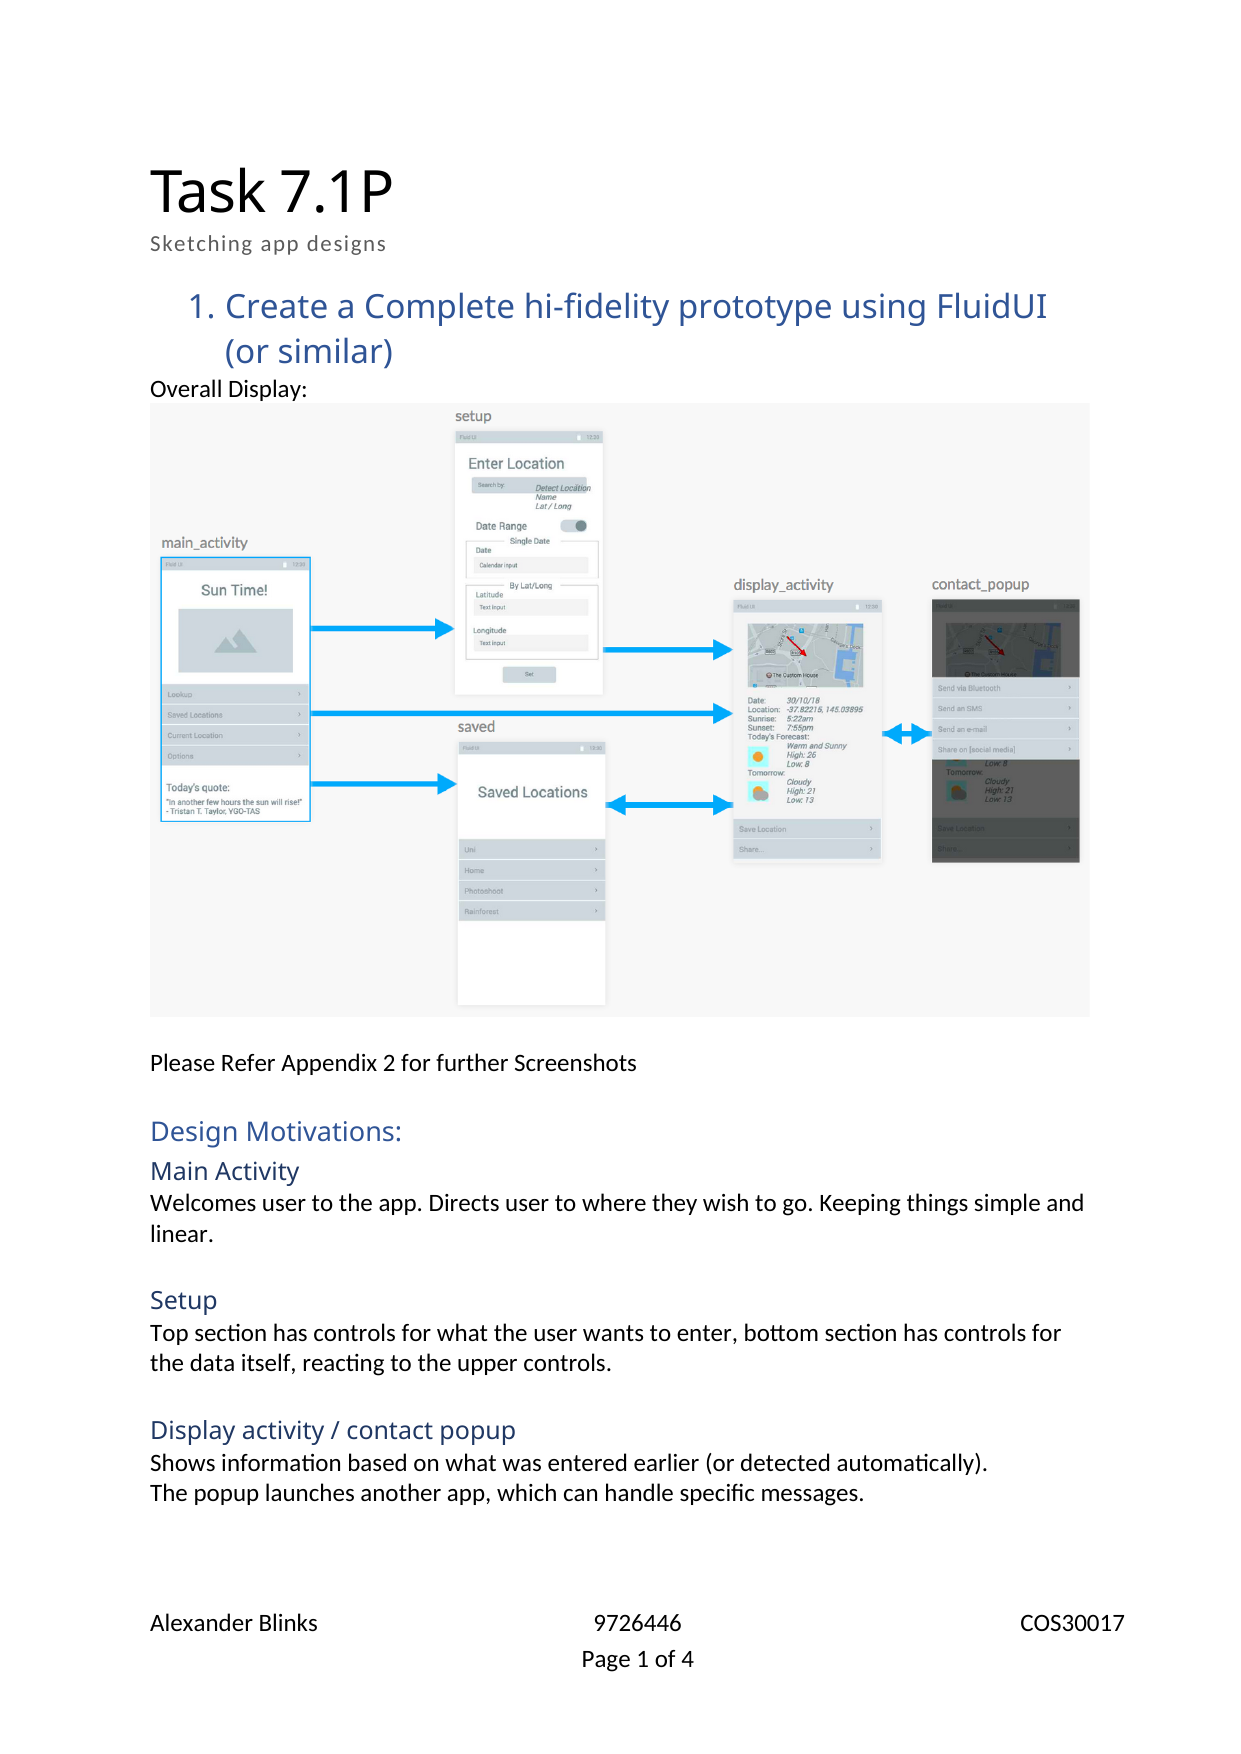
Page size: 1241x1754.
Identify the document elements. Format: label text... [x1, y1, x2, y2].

subtitle Setup [150, 1283, 1090, 1317]
text Overall Display: [150, 373, 1090, 403]
text The popup launches another app, which can handle specific messages. [150, 1477, 1090, 1508]
subtitle Sketching app designs [150, 229, 1090, 257]
title Task 7.1P [150, 150, 1090, 229]
subtitle Main Activity [150, 1153, 1090, 1187]
text Shows information based on what was entered earlier (or detected automatically). [150, 1447, 1090, 1477]
subtitle Design Motivations: [150, 1112, 1090, 1149]
text Please Refer Appendix 2 for further Screenshots [150, 1047, 1090, 1077]
text Welcomes user to the app. Directs user to where they wish to go. Keeping things simple and linear. [150, 1187, 1090, 1248]
subtitle Display activity / contact popup [150, 1413, 1090, 1447]
text Top section has controls for what the user wants to enter, bottom section has controls for the data itself, reacting to the upper controls. [150, 1317, 1090, 1378]
subtitle Create a Complete hi-fidelity prototype using FluidUI (or similar) [187, 282, 1090, 373]
picture [150, 403, 1090, 1017]
